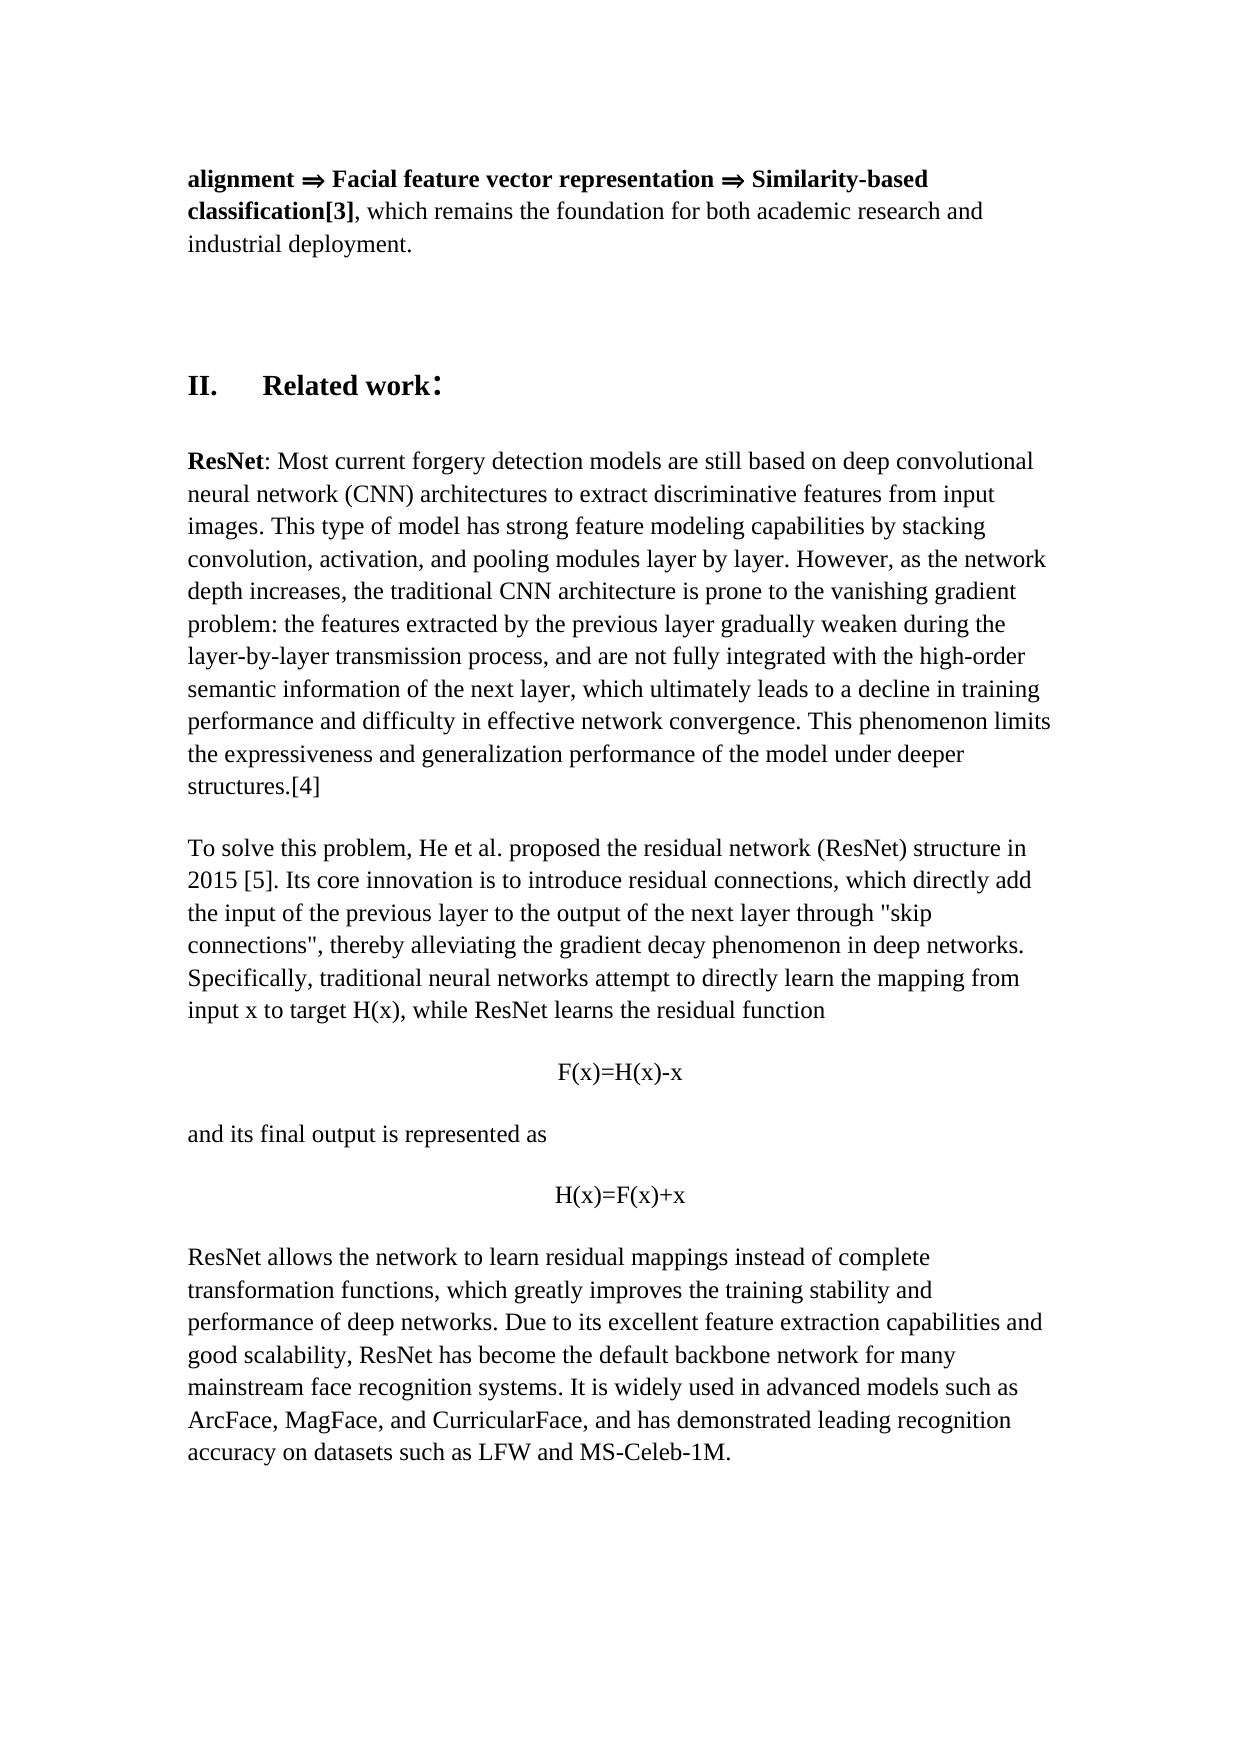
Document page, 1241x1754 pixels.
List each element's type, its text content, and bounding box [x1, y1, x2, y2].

text and its final output is represented as [187, 1117, 1053, 1149]
text To solve this problem, He et al. proposed the residual network (ResNet) structure in 2015 [5]. Its core innovation is to introduce residual connections, which directly add the input of the previous layer to the output of the next layer through "skip connections", thereby alleviating the gradient decay phenomenon in deep networks. Specifically, traditional neural networks attempt to directly learn the mapping from input x to target H(x), while ResNet learns the residual function [187, 831, 1053, 1026]
text ResNet allows the network to learn residual mappings instead of complete transformation functions, which greatly improves the training stability and performance of deep networks. Due to its excellent feature extraction capabilities and good scalability, ResNet has become the default backbone network for many mainstream face recognition systems. It is widely used in advanced models such as ArcFace, MagFace, and CurricularFace, and has demonstrated leading recognition accuracy on datasets such as LFW and MS-Celeb-1M. [187, 1240, 1053, 1468]
text H(x)=F(x)+x [187, 1179, 1053, 1211]
text F(x)=H(x)-x [187, 1055, 1053, 1088]
list Related work： [187, 350, 1053, 415]
text ResNet: Most current forgery detection models are still based on deep convolutional neural network (CNN) architectures to extract discriminative features from input images. This type of model has strong feature modeling capabilities by stacking convolution, activation, and pooling modules layer by layer. However, as the network depth increases, the traditional CNN architecture is prone to the vanishing gradient problem: the features extracted by the previous layer gradually weaken during the layer-by-layer transmission process, and are not fully integrated with the high-order semantic information of the next layer, which ultimately leads to a decline in training performance and difficulty in effective network convergence. This phenomenon limits the expressiveness and generalization performance of the model under deeper structures.[4] [187, 444, 1053, 802]
